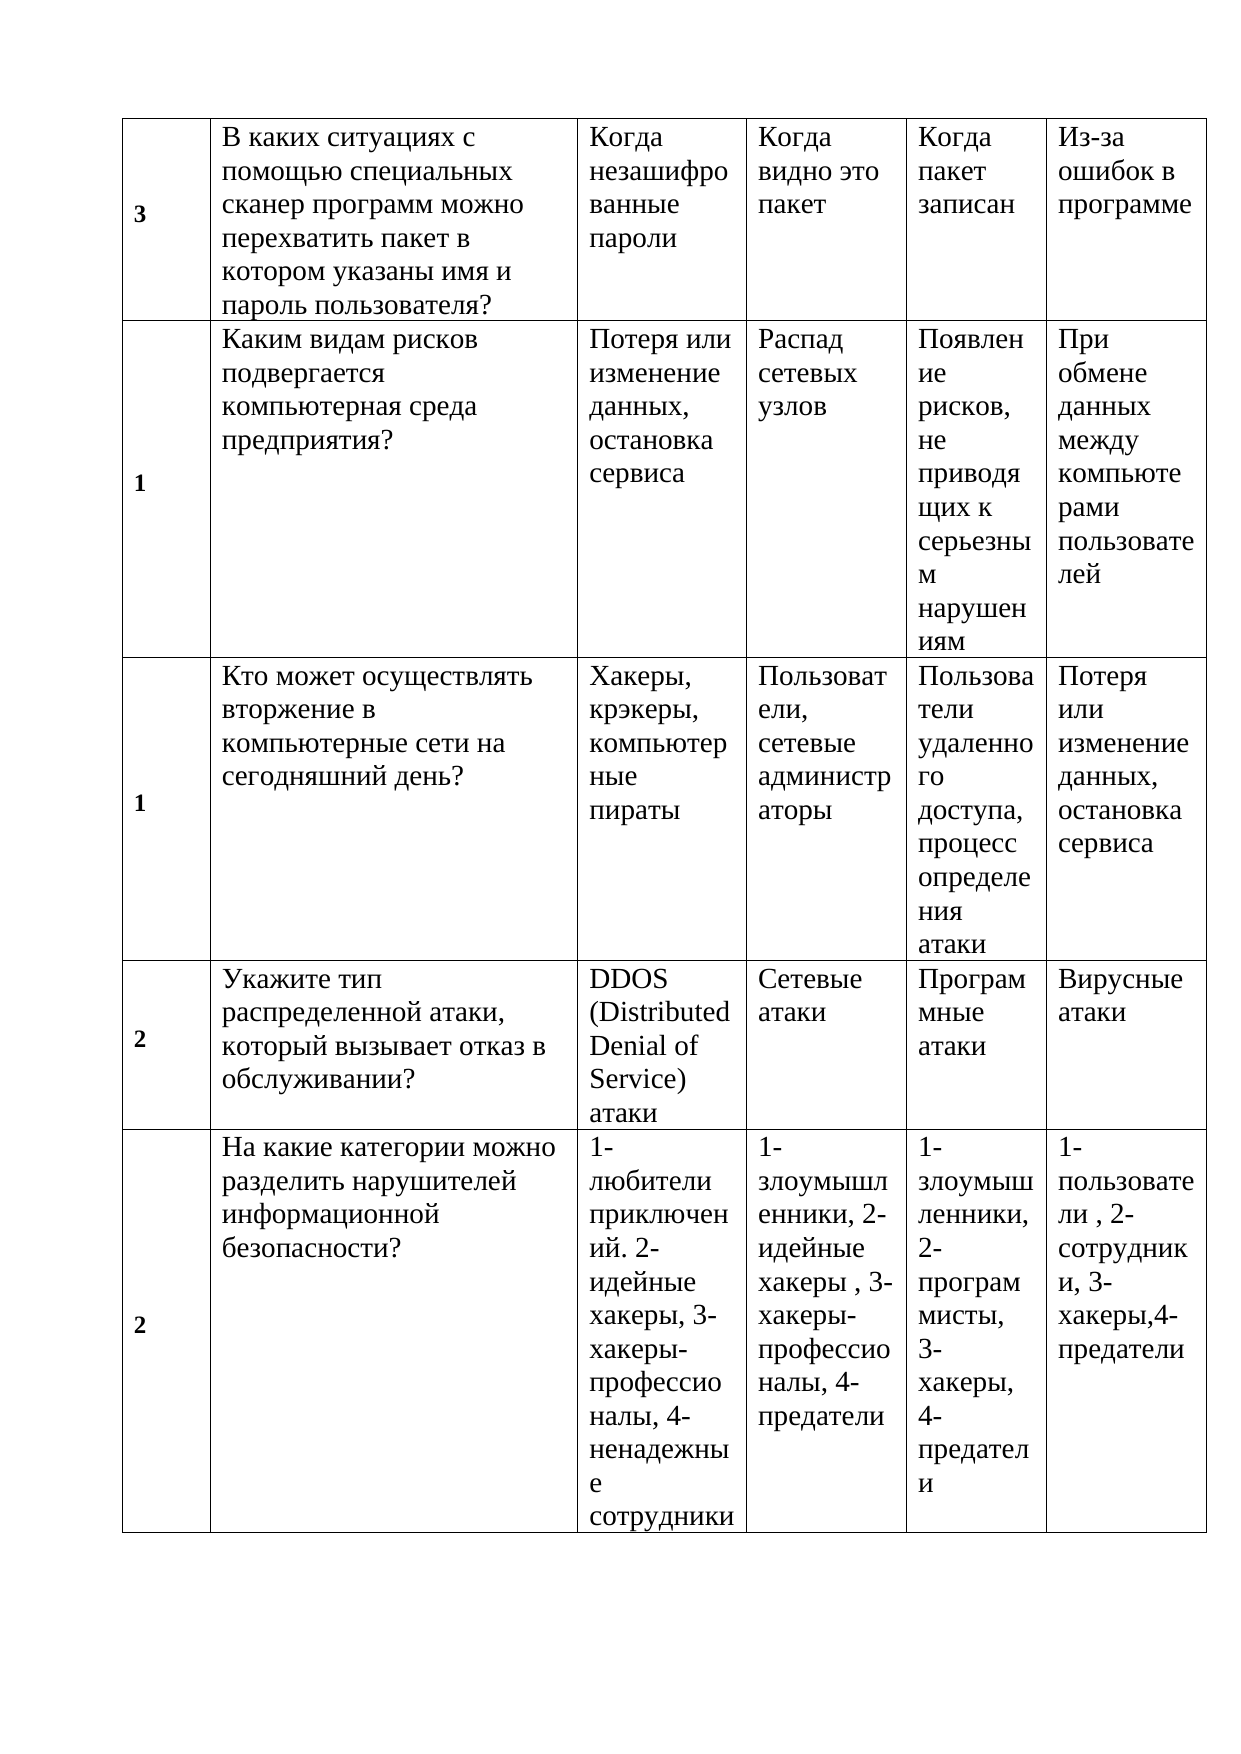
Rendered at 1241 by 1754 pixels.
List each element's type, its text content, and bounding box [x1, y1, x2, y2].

table_cell 1-пользователи , 2-сотрудники, 3-хакеры,4- предатели [1047, 1130, 1206, 1532]
table_cell Когда видно это пакет [747, 119, 906, 320]
table_cell Пользователи удаленного доступа, процесс определения атаки [907, 658, 1046, 960]
table_cell Вирусные атаки [1047, 961, 1206, 1128]
table_cell На какие категории можно разделить нарушителей информационной безопасности? [211, 1130, 577, 1532]
table_cell Распад сетевых узлов [747, 321, 906, 657]
table_cell 1- злоумышленники, 2- идейные хакеры , 3- хакеры-профессионалы, 4- предатели [747, 1130, 906, 1532]
table_cell 2 [123, 961, 210, 1128]
table_cell 1-злоумышленники, 2- программисты, 3- хакеры, 4-предатели [907, 1130, 1046, 1532]
table_cell Сетевые атаки [747, 961, 906, 1128]
table_cell DDOS (Distributed Denial of Service) атаки [578, 961, 746, 1128]
table_cell Программные атаки [907, 961, 1046, 1128]
table_cell Потеря или изменение данных, остановка сервиса [1047, 658, 1206, 960]
table_cell 1 [123, 321, 210, 657]
table_cell Потеря или изменение данных, остановка сервиса [578, 321, 746, 657]
table_cell Когда пакет записан [907, 119, 1046, 320]
table_cell 3 [123, 119, 210, 320]
table_cell При обмене данных между компьютерами пользователей [1047, 321, 1206, 657]
table_cell Кто может осуществлять вторжение в компьютерные сети на сегодняшний день? [211, 658, 577, 960]
table_cell Каким видам рисков подвергается компьютерная среда предприятия? [211, 321, 577, 657]
table_cell 1- любители приключений. 2- идейные хакеры, 3-хакеры-профессионалы, 4- ненадежные сотрудники [578, 1130, 746, 1532]
table_cell Появление рисков, не приводящих к серьезным нарушениям [907, 321, 1046, 657]
table_cell Когда незашифрованные пароли [578, 119, 746, 320]
table_cell 1 [123, 658, 210, 960]
table_cell Пользователи, сетевые администраторы [747, 658, 906, 960]
table_cell 2 [123, 1130, 210, 1532]
table_cell Хакеры, крэкеры, компьютерные пираты [578, 658, 746, 960]
table_cell В каких ситуациях с помощью специальных сканер программ можно перехватить пакет в котором указаны имя и пароль пользователя? [211, 119, 577, 320]
table_cell Из-за ошибок в программе [1047, 119, 1206, 320]
table_cell Укажите тип распределенной атаки, который вызывает отказ в обслуживании? [211, 961, 577, 1128]
